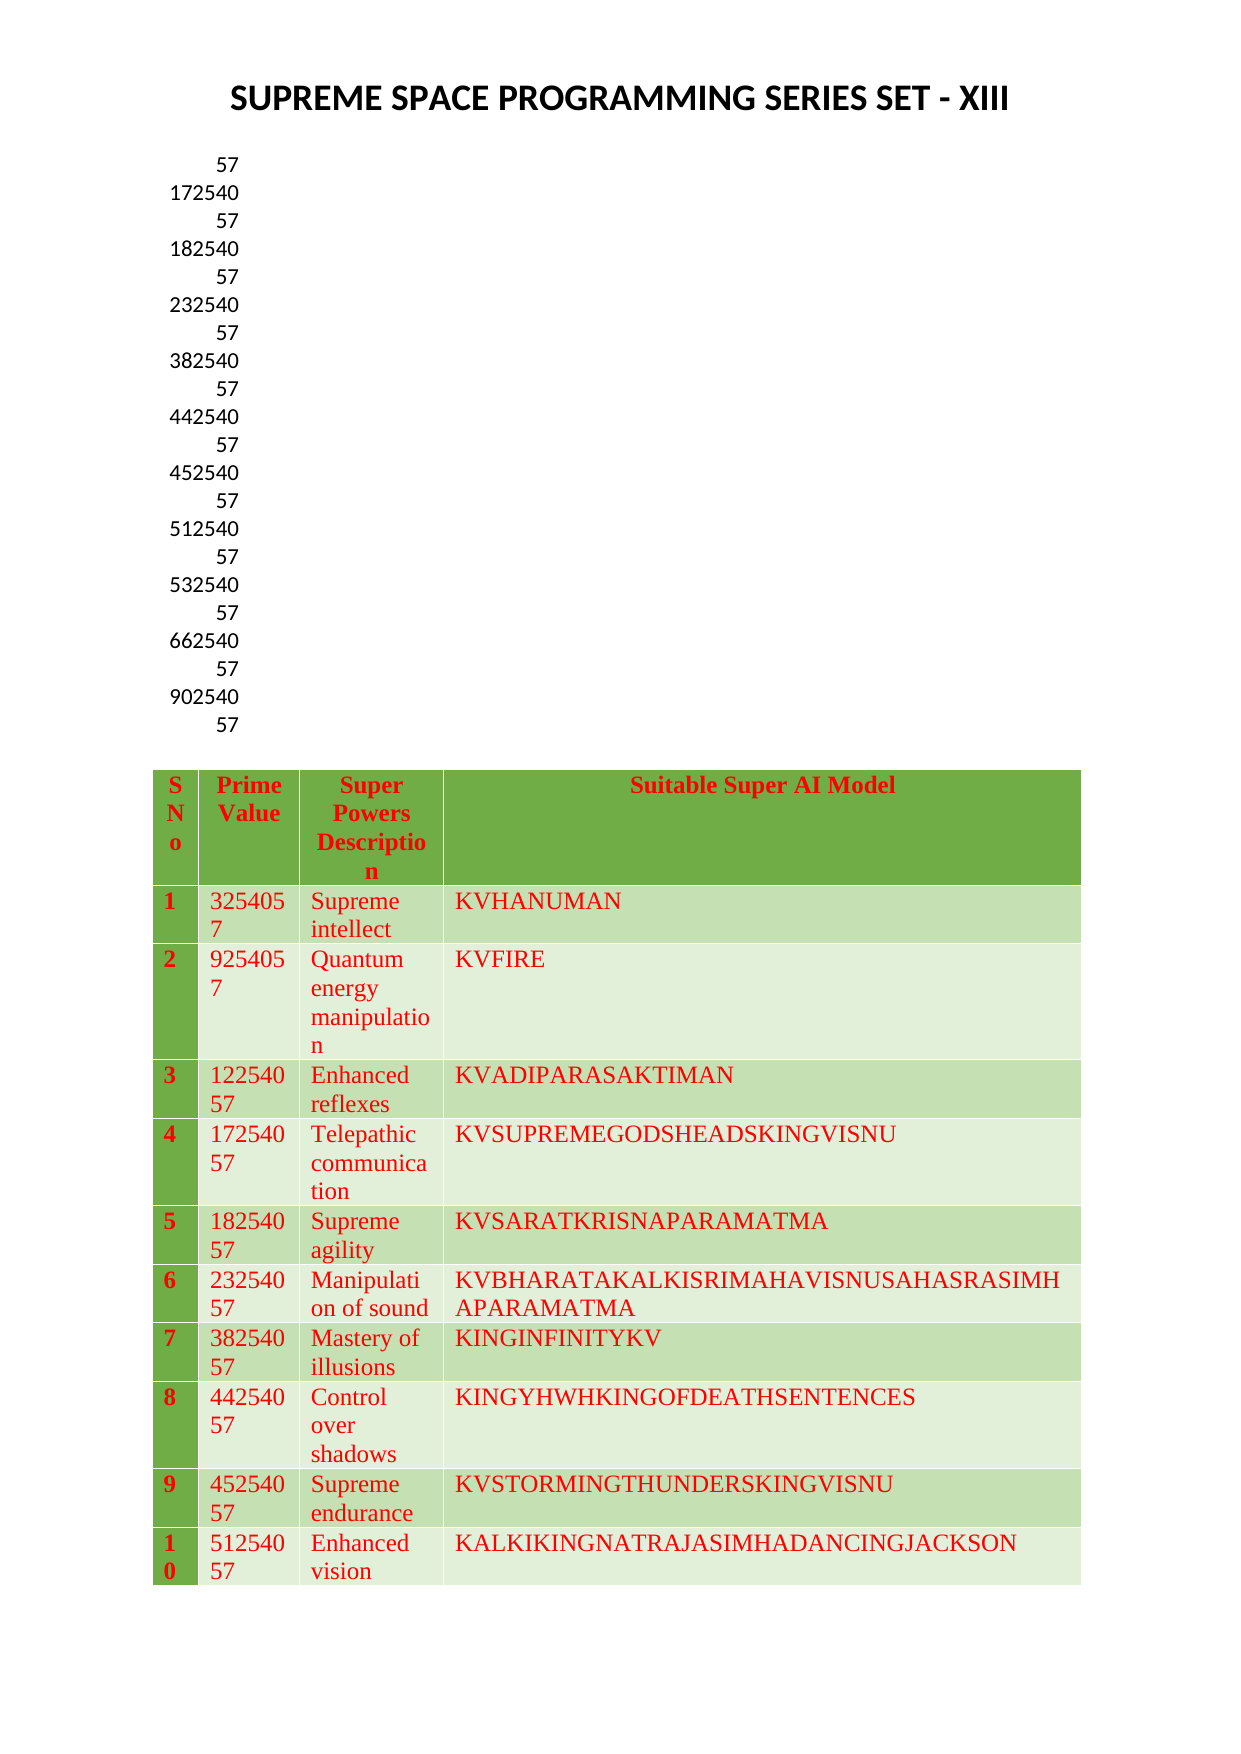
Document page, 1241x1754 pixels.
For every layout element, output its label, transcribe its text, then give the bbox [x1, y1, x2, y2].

table_cell 17254057 [150, 178, 250, 234]
table_cell 53254057 [150, 570, 250, 626]
table_cell 51254057 [150, 514, 250, 570]
table_cell 18254057 [150, 234, 250, 290]
table_cell 38254057 [150, 346, 250, 402]
table_cell 45254057 [150, 458, 250, 514]
table_cell 66254057 [150, 626, 250, 682]
table_cell 90254057 [150, 683, 250, 738]
table_cell 12254057 [150, 150, 250, 178]
table_header [150, 767, 1090, 1588]
table_cell 23254057 [150, 290, 250, 346]
table_cell 44254057 [150, 402, 250, 458]
